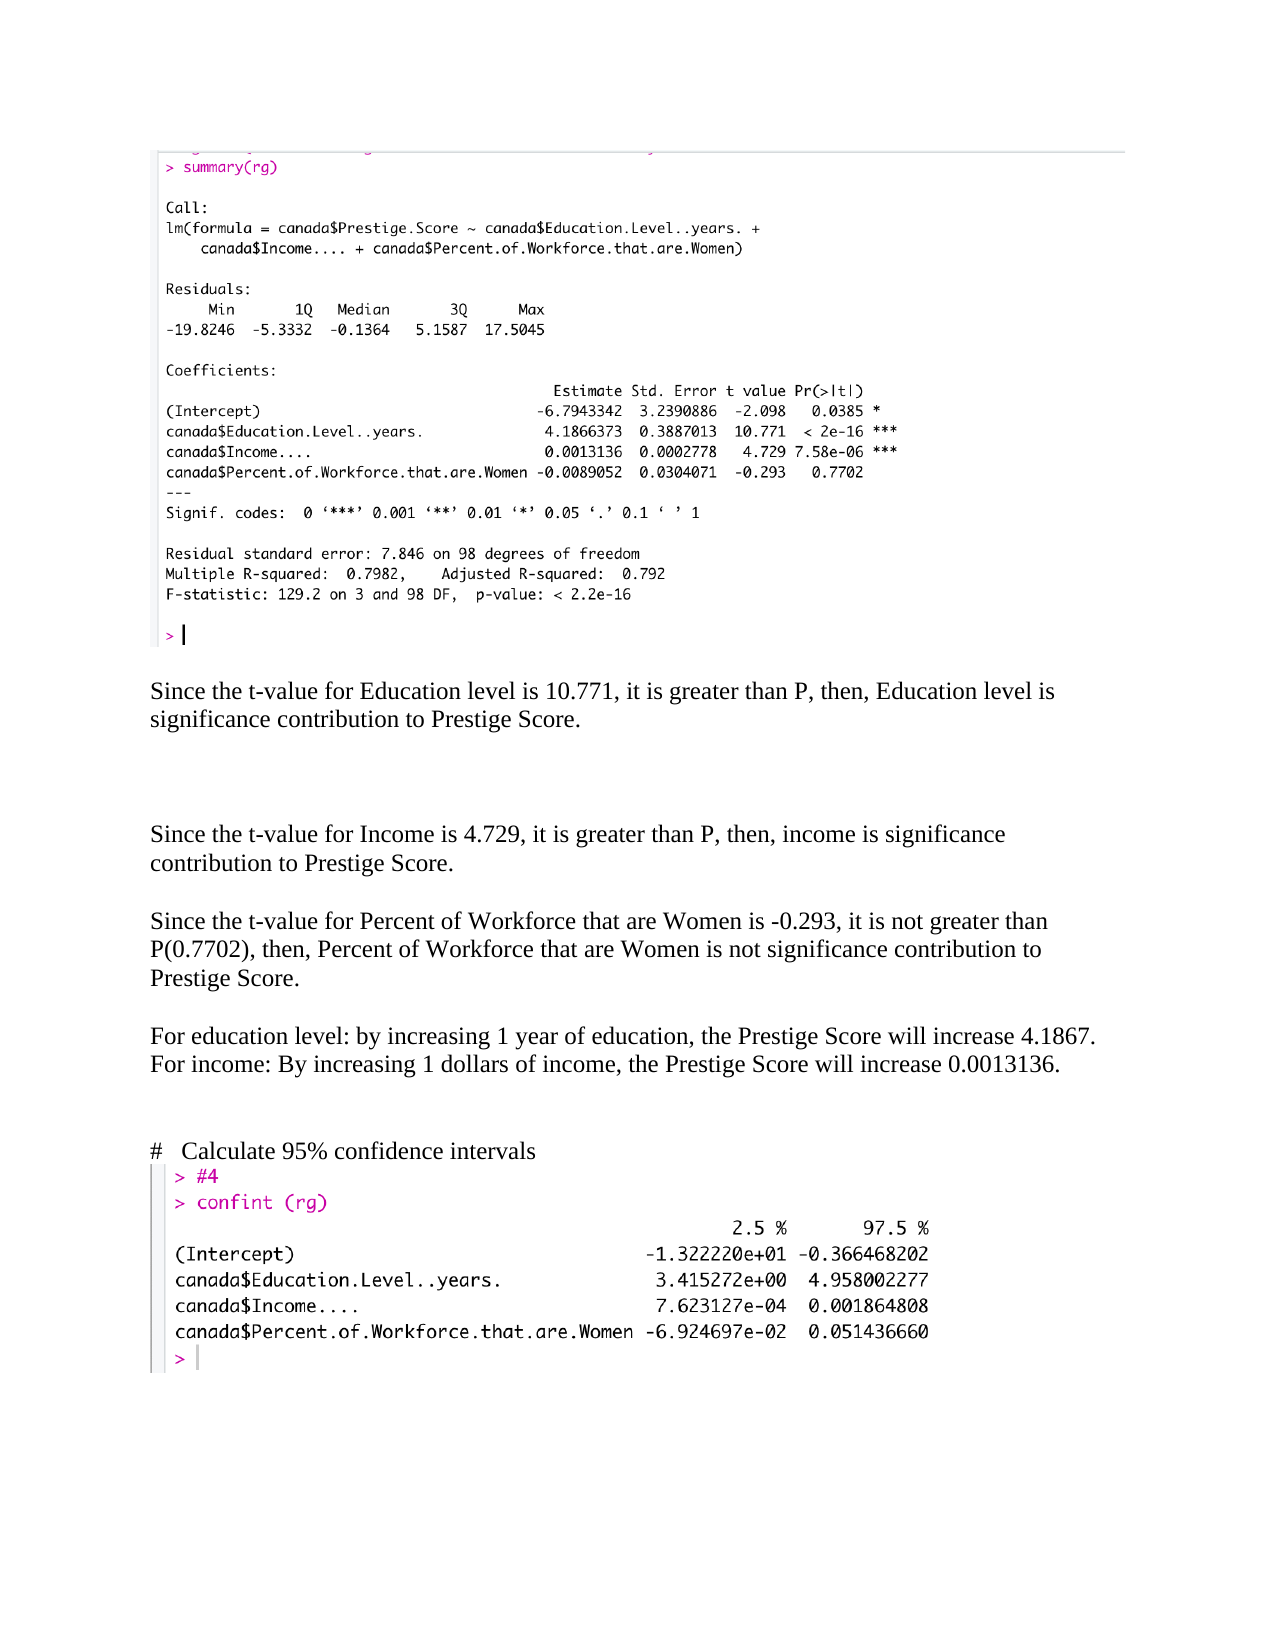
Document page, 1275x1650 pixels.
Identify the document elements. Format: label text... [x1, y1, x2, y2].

text Since the t-value for Education level is 10.771, it is greater than P, then, Education level is significance contribution to Prestige Score. [150, 676, 1125, 733]
text For education level: by increasing 1 year of education, the Prestige Score will increase 4.1867. [150, 1021, 1125, 1049]
text For income: By increasing 1 dollars of income, the Prestige Score will increase 0.0013136. [150, 1049, 1125, 1078]
text # Calculate 95% confidence intervals [150, 1136, 1125, 1164]
picture [150, 150, 1125, 647]
text Since the t-value for Percent of Workforce that are Women is -0.293, it is not greater than P(0.7702), then, Percent of Workforce that are Women is not significance contribution to Prestige Score. [150, 906, 1125, 992]
text Since the t-value for Income is 4.729, it is greater than P, then, income is significance contribution to Prestige Score. [150, 819, 1125, 877]
picture [150, 1164, 1125, 1373]
